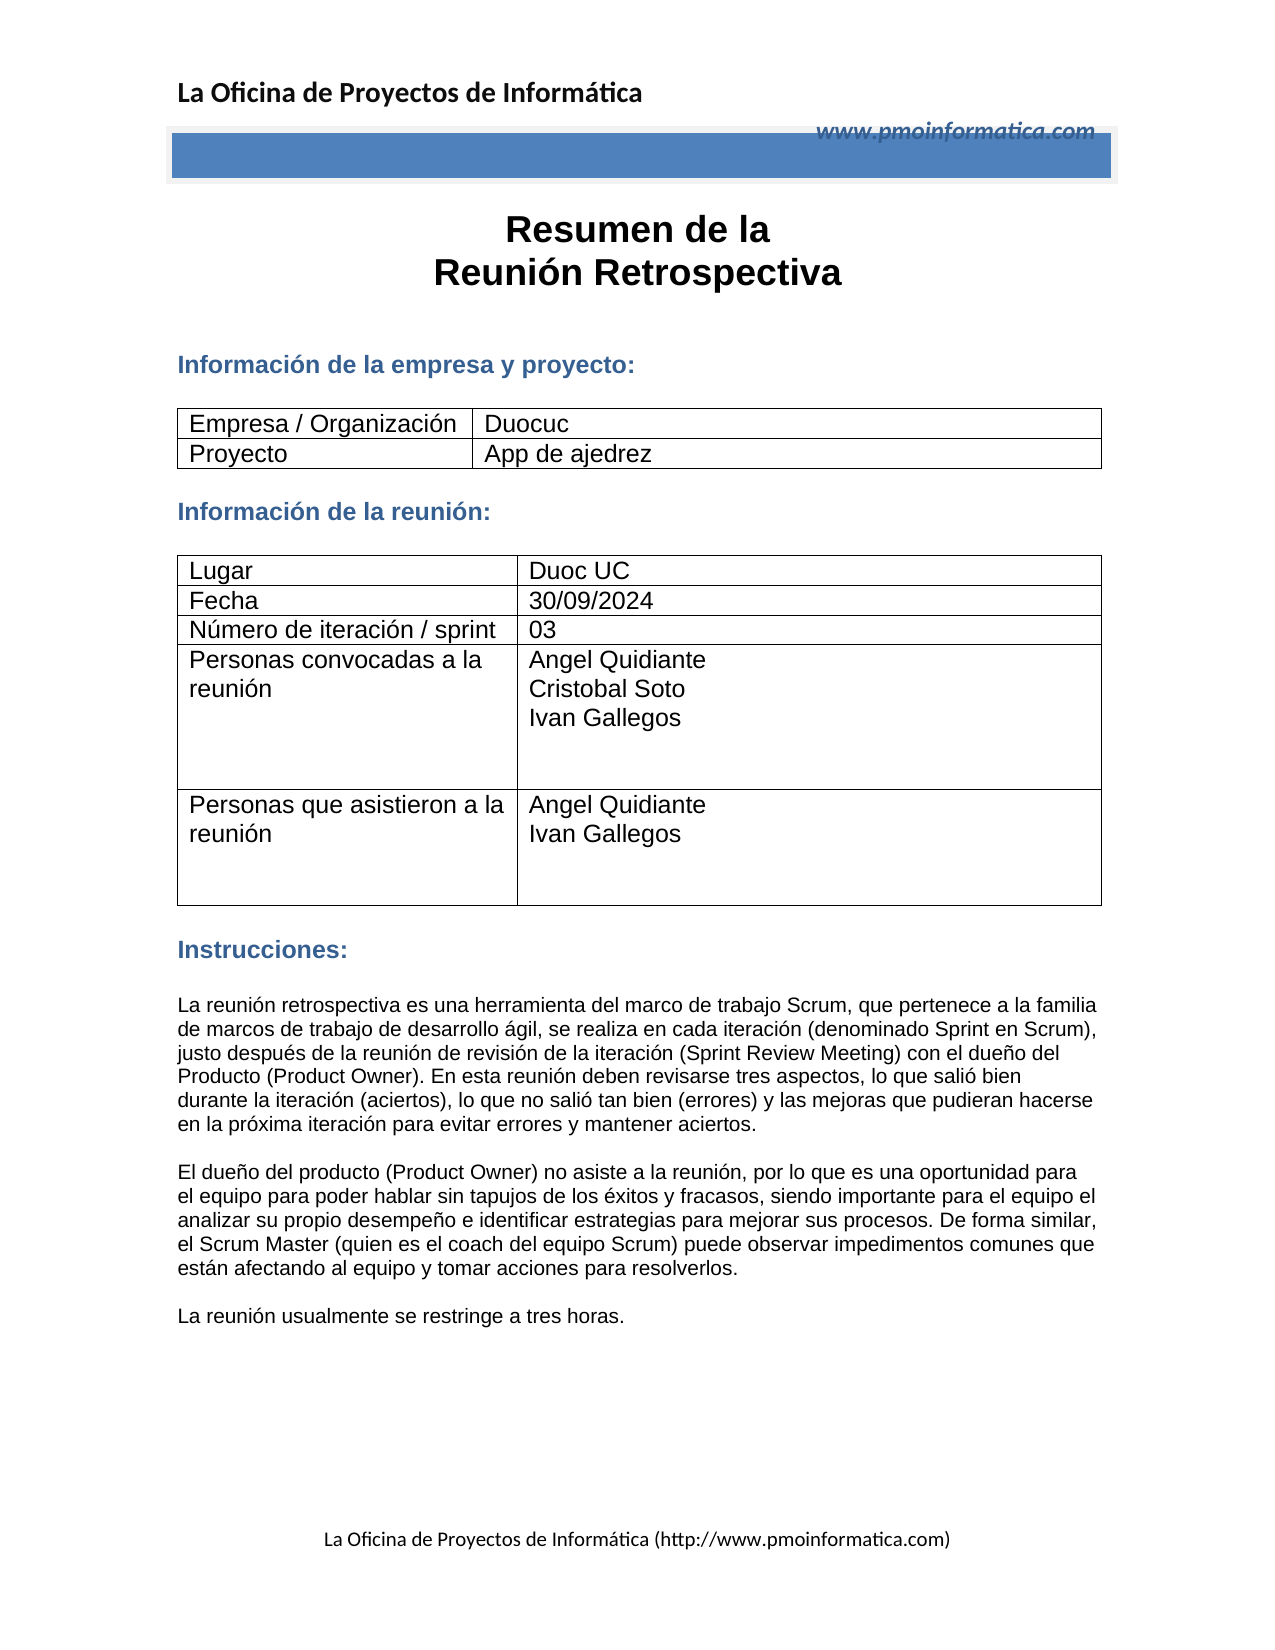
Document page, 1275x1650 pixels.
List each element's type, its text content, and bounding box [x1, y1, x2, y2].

text Reunión Retrospectiva [177, 250, 1098, 293]
table_header Duoc UC [518, 556, 1101, 585]
text La reunión retrospectiva es una herramienta del marco de trabajo Scrum, que pertenece a la familia de marcos de trabajo de desarrollo ágil, se realiza en cada iteración (denominado Sprint en Scrum), justo después de la reunión de revisión de la iteración (Sprint Review Meeting) con el dueño del Producto (Product Owner). En esta reunión deben revisarse tres aspectos, lo que salió bien durante la iteración (aciertos), lo que no salió tan bien (errores) y las mejoras que pudieran hacerse en la próxima iteración para evitar errores y mantener aciertos. [177, 992, 1098, 1136]
table_cell 30/09/2024 [518, 586, 1101, 614]
table_header Empresa / Organización [178, 409, 472, 438]
table_cell 03 [518, 616, 1101, 644]
table_cell Angel Quidiante Ivan Gallegos [518, 790, 1101, 905]
table_cell App de ajedrez [473, 439, 1101, 468]
table_cell Proyecto [178, 439, 472, 468]
text Resumen de la [177, 207, 1098, 250]
text La reunión usualmente se restringe a tres horas. [177, 1304, 1098, 1328]
text El dueño del producto (Product Owner) no asiste a la reunión, por lo que es una oportunidad para el equipo para poder hablar sin tapujos de los éxitos y fracasos, siendo importante para el equipo el analizar su propio desempeño e identificar estrategias para mejorar sus procesos. De forma similar, el Scrum Master (quien es el coach del equipo Scrum) puede observar impedimentos comunes que están afectando al equipo y tomar acciones para resolverlos. [177, 1160, 1098, 1280]
text Información de la empresa y proyecto: [177, 351, 1098, 379]
table_cell Personas convocadas a la reunión [178, 645, 517, 789]
table_cell Angel Quidiante Cristobal Soto Ivan Gallegos [518, 645, 1101, 789]
table_header Lugar [178, 556, 517, 585]
text Información de la reunión: [177, 497, 1098, 526]
text Instrucciones: [177, 935, 1098, 964]
table_cell Personas que asistieron a la reunión [178, 790, 517, 905]
table_cell Número de iteración / sprint [178, 616, 517, 644]
table_cell Fecha [178, 586, 517, 614]
table_header Duocuc [473, 409, 1101, 438]
